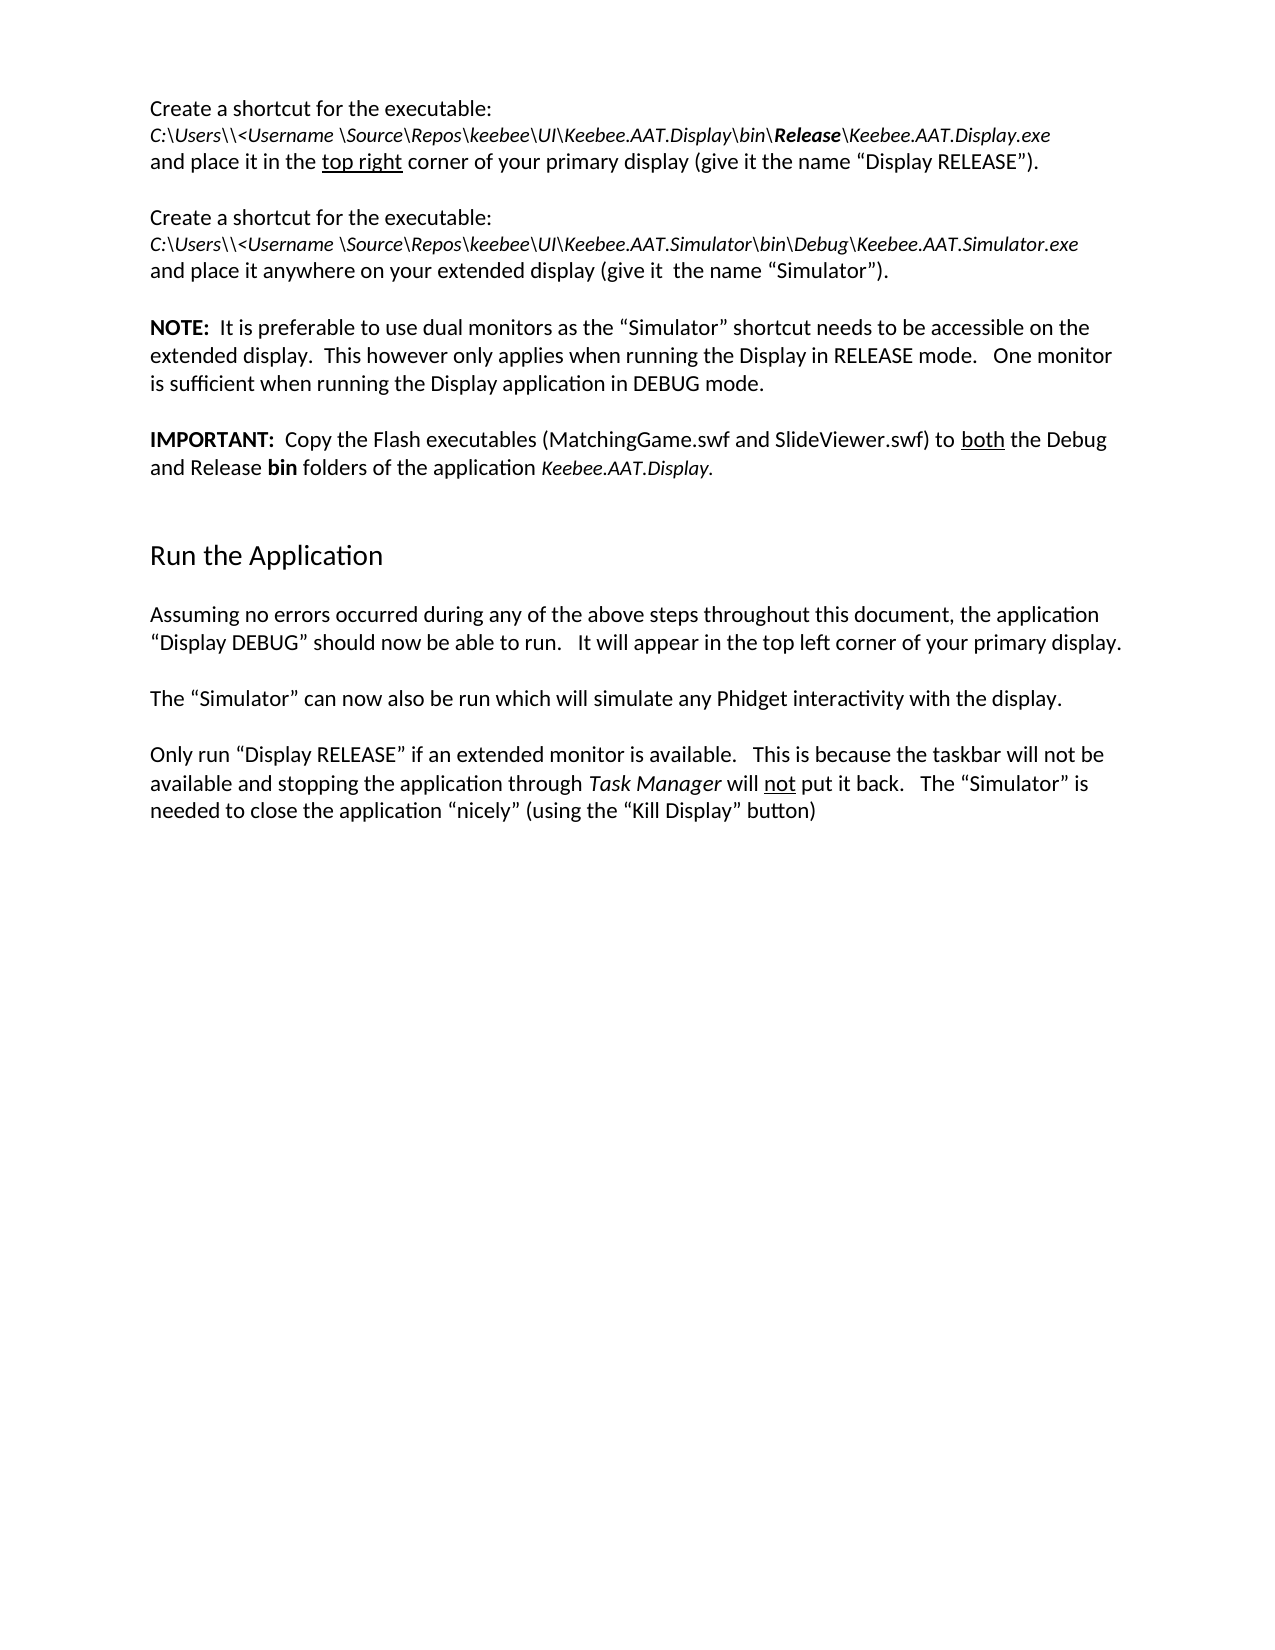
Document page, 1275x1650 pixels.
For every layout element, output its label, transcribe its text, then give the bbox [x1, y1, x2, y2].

text The “Simulator” can now also be run which will simulate any Phidget interactivity with the display. [150, 684, 1125, 713]
text Run the Application [150, 537, 1125, 572]
text Only run “Display RELEASE” if an extended monitor is available. This is because the taskbar will not be available and stopping the application through Task Manager will not put it back. The “Simulator” is needed to close the application “nicely” (using the “Kill Display” button) [150, 741, 1125, 825]
text and place it in the top right corner of your primary display (give it the name “Display RELEASE”). [150, 147, 1125, 175]
text C:\Users\\<Username \Source\Repos\keebee\UI\Keebee.AAT.Display\bin\Release\Keebee.AAT.Display.exe [150, 122, 1125, 147]
text Create a shortcut for the executable: [150, 94, 1125, 122]
text and place it anywhere on your extended display (give it the name “Simulator”). [150, 257, 1125, 285]
text Create a shortcut for the executable: [150, 203, 1125, 231]
text Assuming no errors occurred during any of the above steps throughout this document, the application “Display DEBUG” should now be able to run. It will appear in the top left corner of your primary display. [150, 601, 1125, 657]
text C:\Users\\<Username \Source\Repos\keebee\UI\Keebee.AAT.Simulator\bin\Debug\Keebee.AAT.Simulator.exe [150, 231, 1125, 257]
text NOTE: It is preferable to use dual monitors as the “Simulator” shortcut needs to be accessible on the extended display. This however only applies when running the Display in RELEASE mode. One monitor is sufficient when running the Display application in DEBUG mode. [150, 313, 1125, 397]
text IMPORTANT: Copy the Flash executables (MatchingGame.swf and SlideViewer.swf) to both the Debug and Release bin folders of the application Keebee.AAT.Display. [150, 425, 1125, 481]
